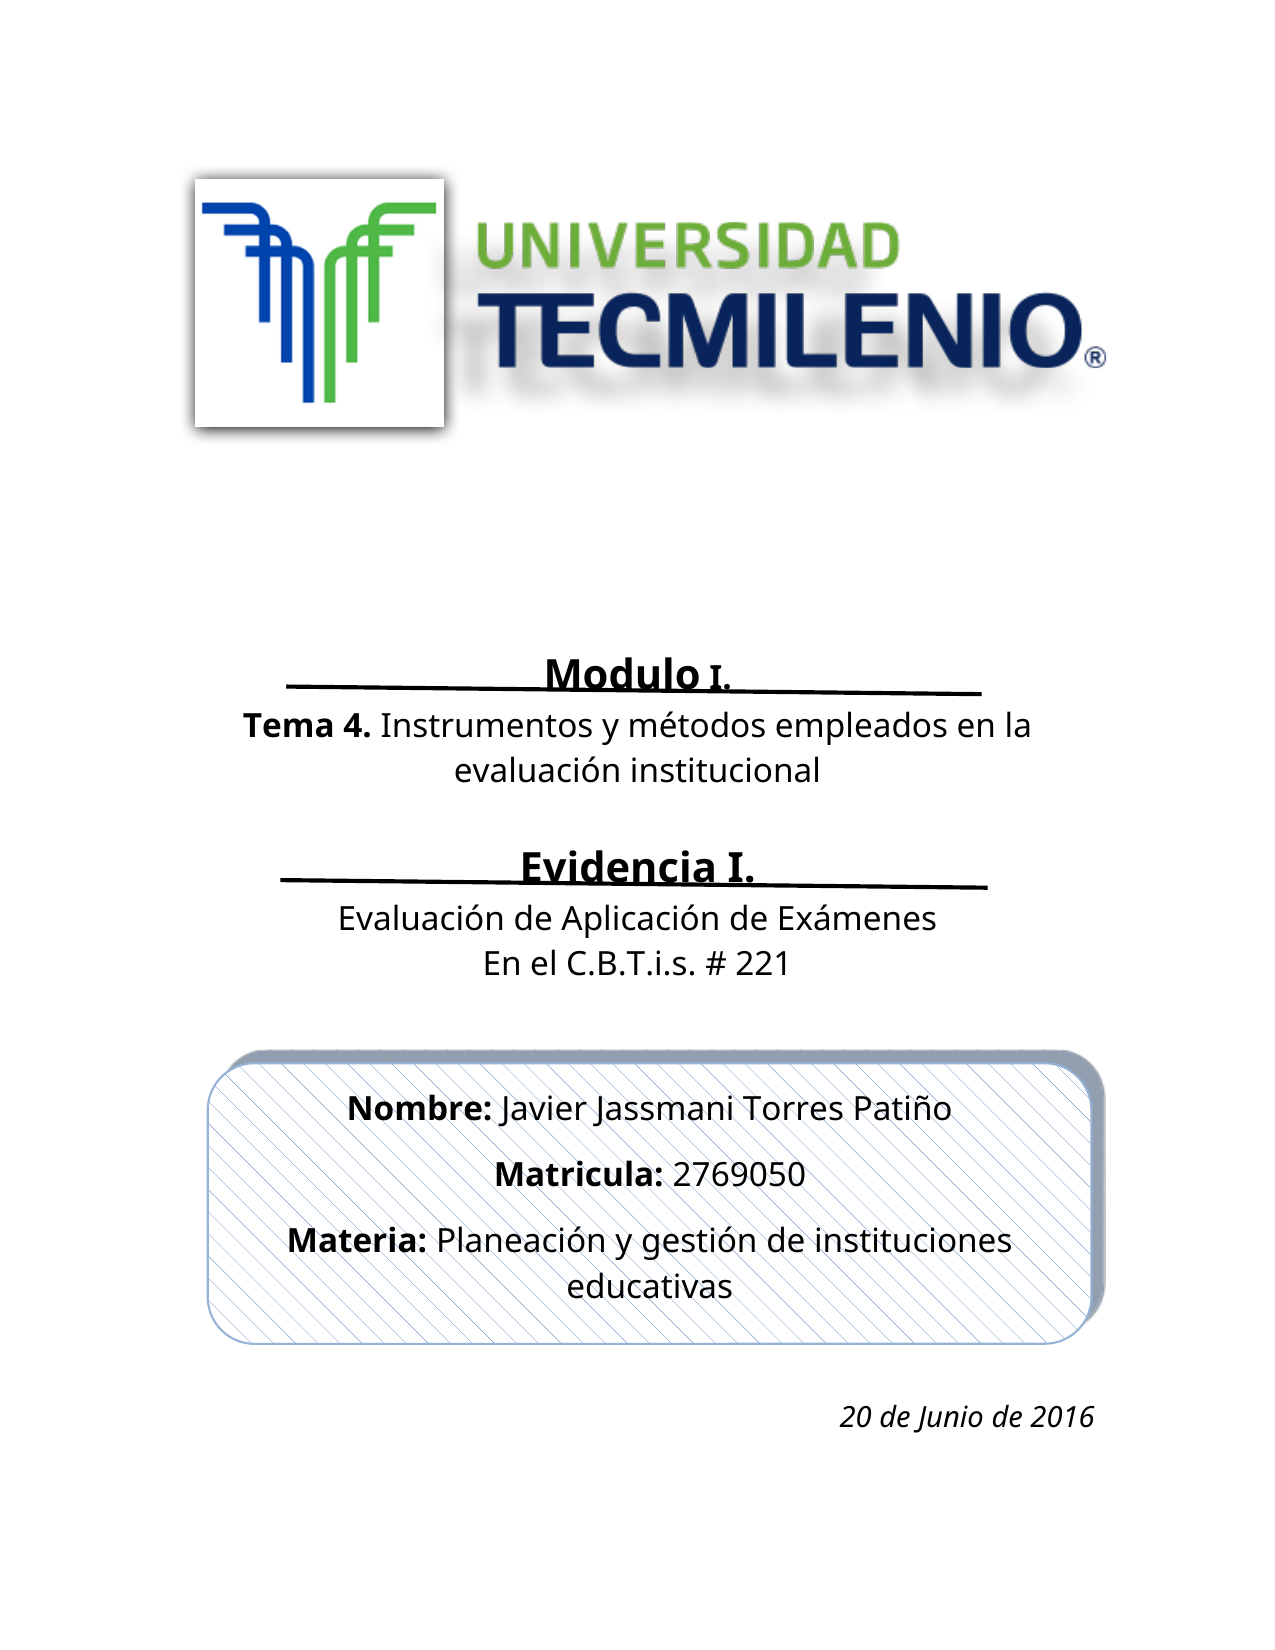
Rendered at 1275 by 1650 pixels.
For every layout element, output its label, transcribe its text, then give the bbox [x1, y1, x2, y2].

text Evaluación de Aplicación de Exámenes [177, 895, 1098, 940]
picture [457, 199, 1123, 395]
text En el C.B.T.i.s. # 221 [177, 940, 1098, 986]
text 20 de Junio de 2016 [177, 1396, 1098, 1436]
text Evidencia I. [177, 838, 1098, 895]
picture [195, 179, 444, 427]
text Tema 4. Instrumentos y métodos empleados en la evaluación institucional [177, 702, 1098, 792]
text Modulo I. [177, 645, 1098, 702]
